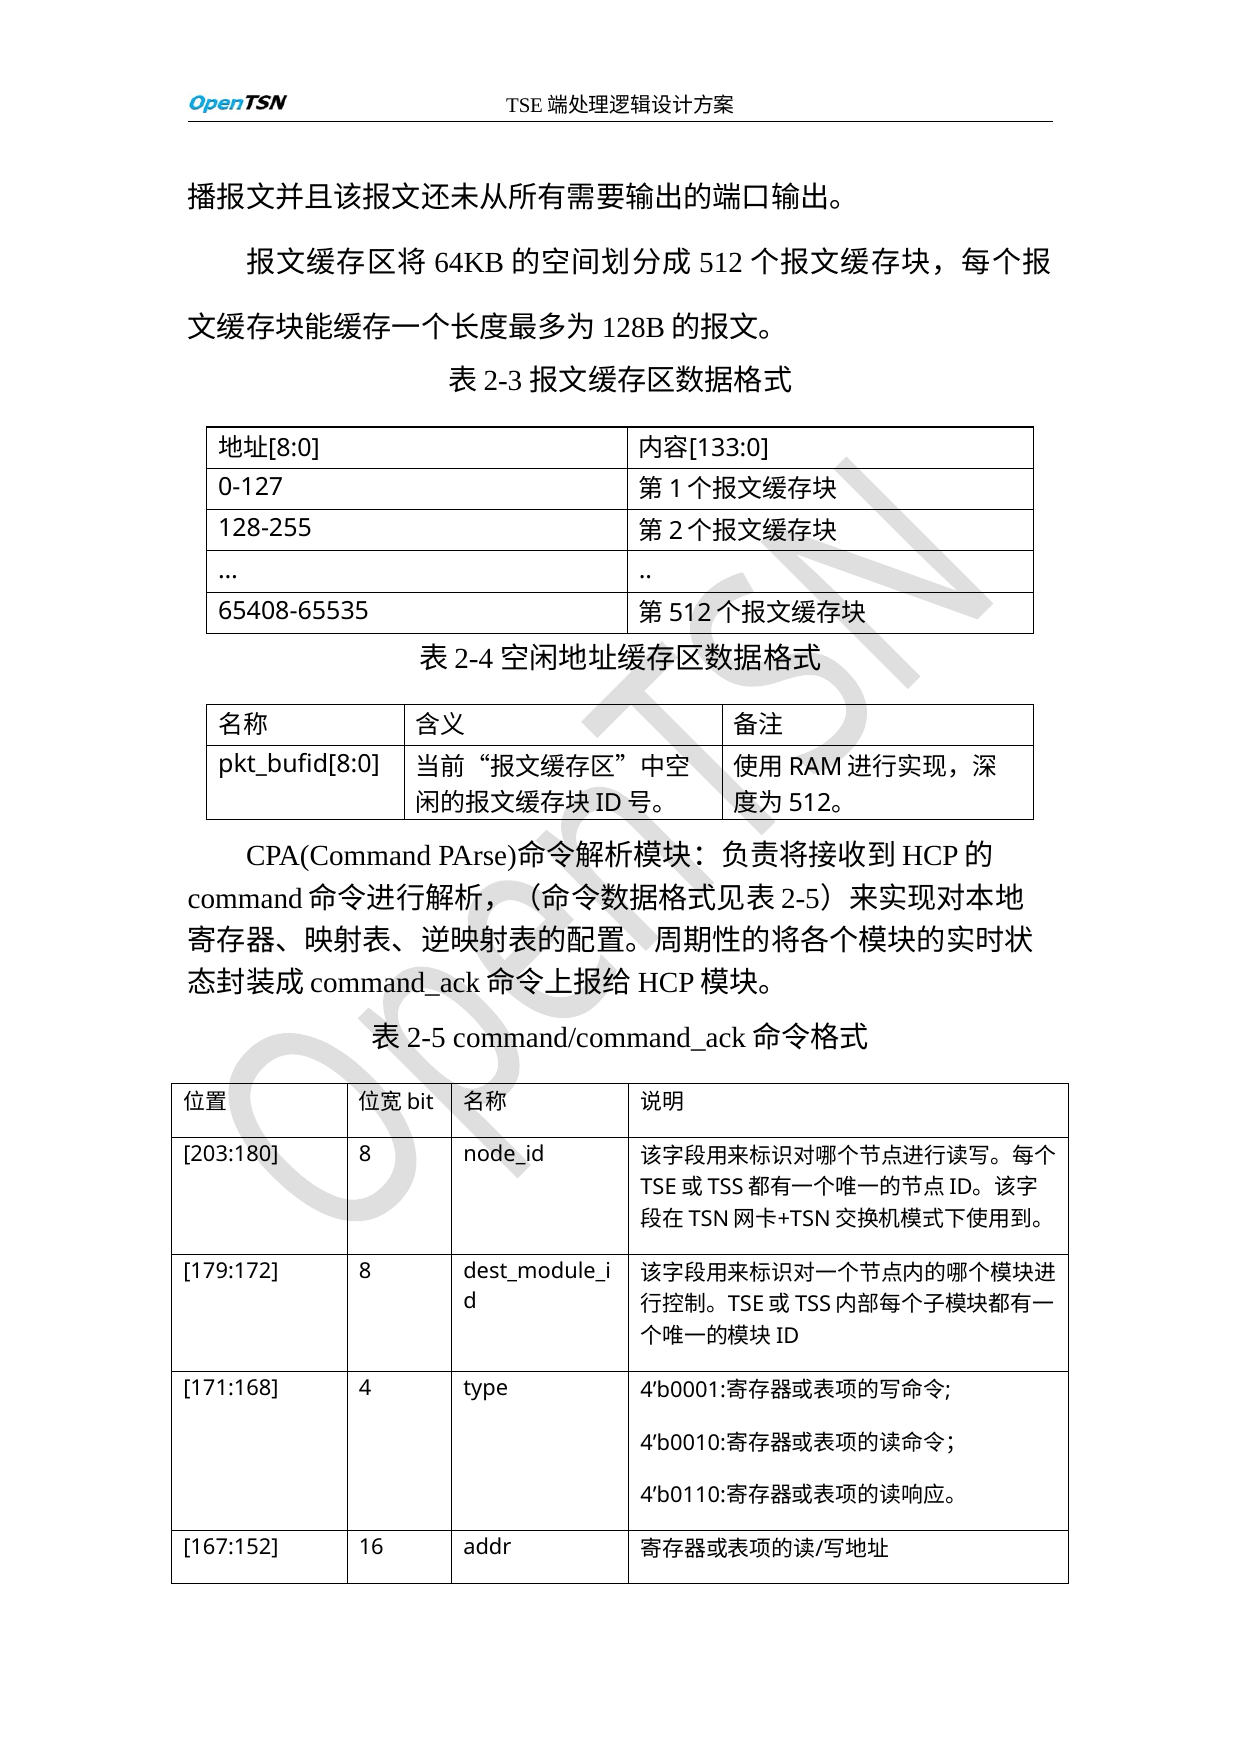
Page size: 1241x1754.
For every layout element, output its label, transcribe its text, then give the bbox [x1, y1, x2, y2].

text 表2-4 空闲地址缓存区数据格式 [187, 634, 1053, 676]
table_cell 0-127 [207, 469, 627, 509]
text 报文缓存区将64KB的空间划分成512个报文缓存块，每个报文缓存块能缓存一个长度最多为128B的报文。 [187, 227, 1053, 357]
table_cell … [207, 551, 627, 592]
table_header 地址[8:0] [207, 428, 627, 468]
table_header 位宽bit [348, 1084, 451, 1137]
table_cell 16 [348, 1531, 451, 1583]
table_header 备注 [723, 705, 1033, 745]
table_cell type [452, 1372, 628, 1530]
table_header 名称 [207, 705, 404, 745]
table_cell 65408-65535 [207, 593, 627, 633]
table_cell 第1个报文缓存块 [628, 469, 1033, 509]
table_cell 该字段用来标识对一个节点内的哪个模块进行控制。TSE或TSS内部每个子模块都有一个唯一的模块ID [629, 1255, 1068, 1371]
table_cell 4’b0001:寄存器或表项的写命令; 4’b0010:寄存器或表项的读命令； 4’b0110:寄存器或表项的读响应。 [629, 1372, 1068, 1530]
table_header 内容[133:0] [628, 428, 1033, 468]
table_cell 使用RAM进行实现，深度为512。 [723, 746, 1033, 818]
table_cell pkt_bufid[8:0] [207, 746, 404, 818]
table_cell .. [628, 551, 1033, 592]
table_cell [179:172] [172, 1255, 347, 1371]
table_header 名称 [452, 1084, 628, 1137]
table_cell [203:180] [172, 1138, 347, 1254]
table_cell 8 [348, 1138, 451, 1254]
table_cell 4 [348, 1372, 451, 1530]
table_cell 第2个报文缓存块 [628, 510, 1033, 550]
table_header 说明 [629, 1084, 1068, 1137]
table_header 位置 [172, 1084, 347, 1137]
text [187, 162, 1053, 227]
table_cell dest_module_id [452, 1255, 628, 1371]
table_cell 8 [348, 1255, 451, 1371]
table_cell addr [452, 1531, 628, 1583]
table_cell 第512个报文缓存块 [628, 593, 1033, 633]
table_cell node_id [452, 1138, 628, 1254]
table_cell 该字段用来标识对哪个节点进行读写。每个TSE或TSS都有一个唯一的节点ID。该字段在TSN网卡+TSN交换机模式下使用到。 [629, 1138, 1068, 1254]
table_cell [167:152] [172, 1531, 347, 1583]
picture [187, 92, 288, 113]
table_cell 当前“报文缓存区”中空闲的报文缓存块ID号。 [405, 746, 722, 818]
table_cell [171:168] [172, 1372, 347, 1530]
table_cell 寄存器或表项的读/写地址 [629, 1531, 1068, 1583]
text 表2-3 报文缓存区数据格式 [187, 357, 1053, 399]
text CPA(Command PArse)命令解析模块：负责将接收到HCP的command命令进行解析，（命令数据格式见表2-5）来实现对本地寄存器、映射表、逆映射表的配置。周期性的将各个模块的实时状态封装成command_ack命令上报给HCP模块。 [187, 832, 1053, 1001]
table_header 含义 [405, 705, 722, 745]
text 表2-5 command/command_ack命令格式 [187, 1014, 1053, 1056]
table_cell 128-255 [207, 510, 627, 550]
